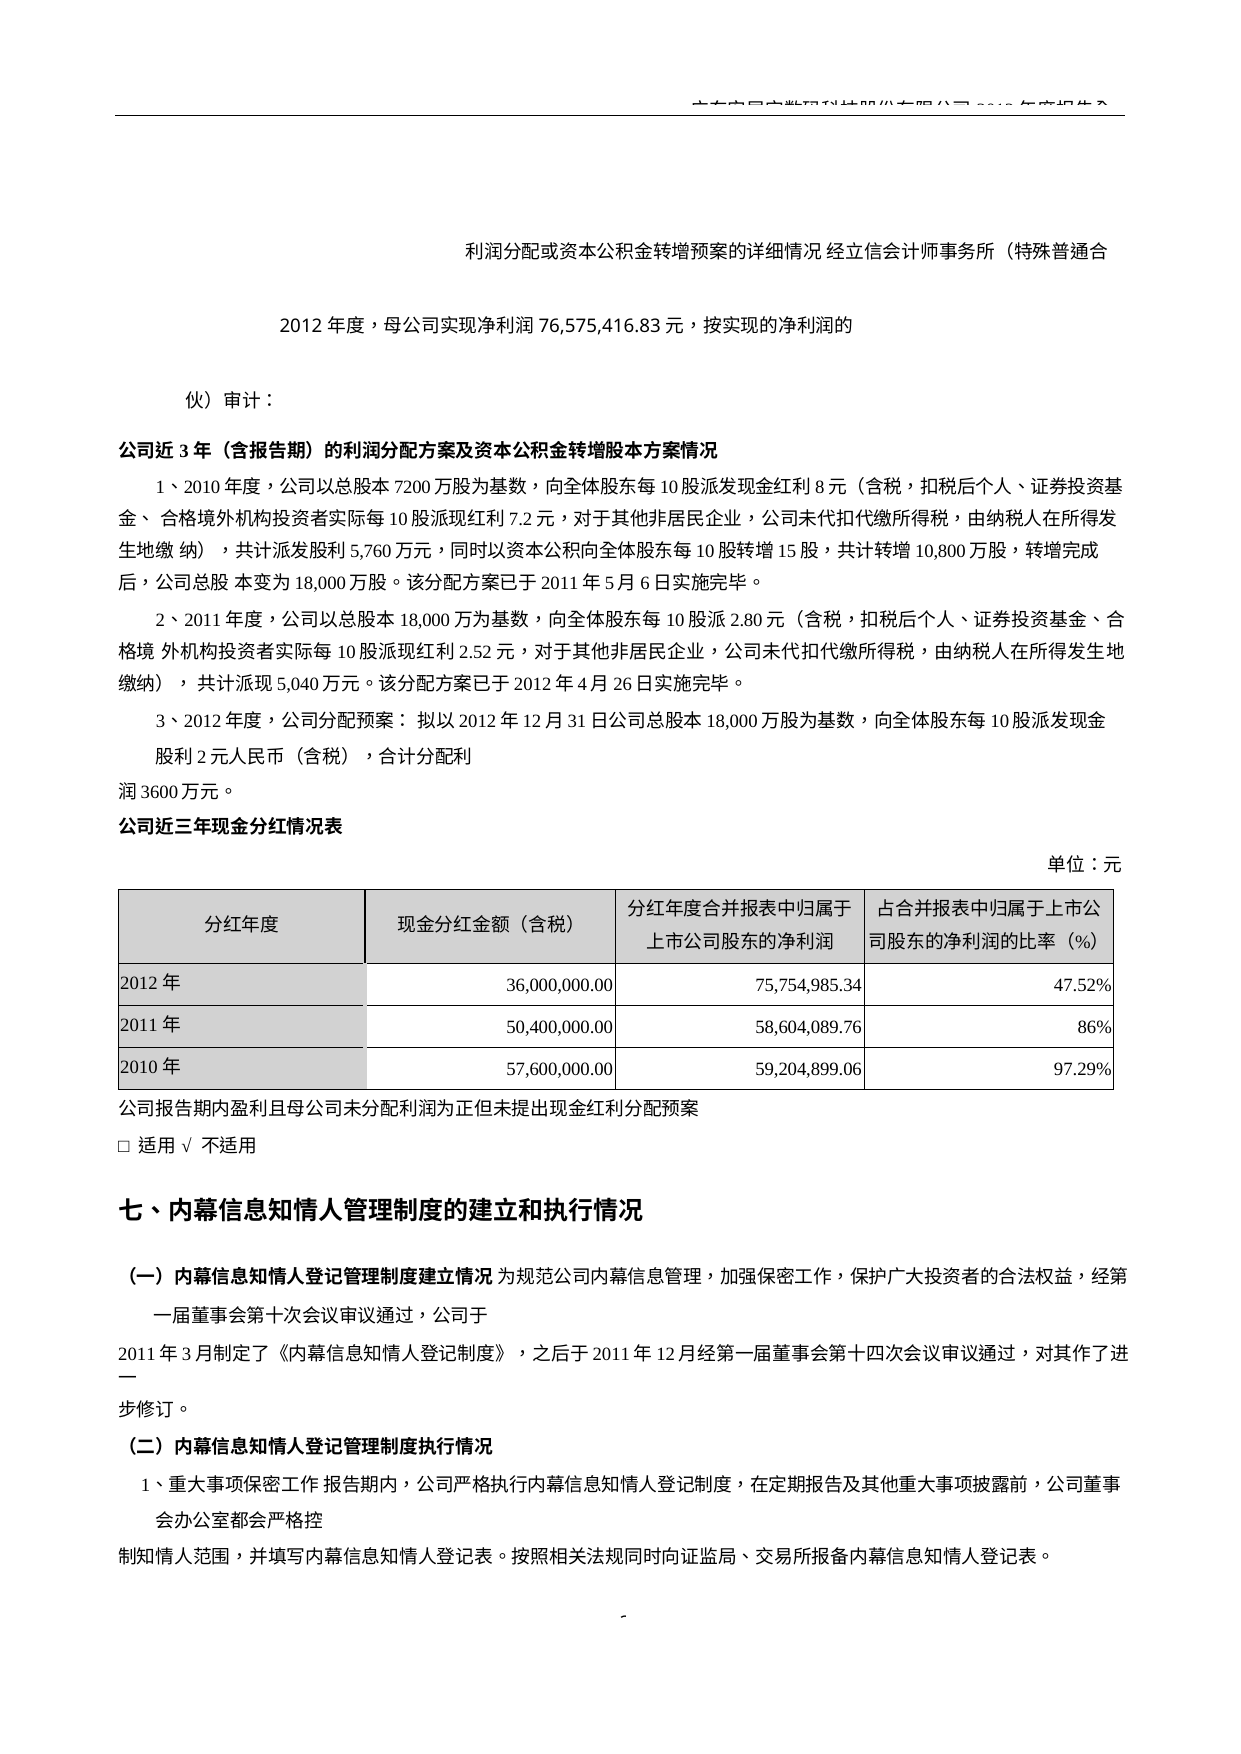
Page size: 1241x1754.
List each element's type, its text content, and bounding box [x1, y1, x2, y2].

text 1、2010年度，公司以总股本7200万股为基数，向全体股东每10股派发现金红利8元（含税，扣税后个人、证券投资基金、 合格境外机构投资者实际每10股派现红利7.2元，对于其他非居民企业，公司未代扣代缴所得税，由纳税人在所得发生地缴 纳），共计派发股利5,760万元，同时以资本公积向全体股东每10股转增15股，共计转增10,800万股，转增完成后，公司总股 本变为18,000万股。该分配方案已于2011年5月6日实施完毕。 [118, 473, 1133, 595]
text （一）内幕信息知情人登记管理制度建立情况 为规范公司内幕信息管理，加强保密工作，保护广大投资者的合法权益，经第一届董事会第十次会议审议通过，公司于 [118, 1264, 1133, 1328]
text 步修订。 [118, 1396, 1133, 1422]
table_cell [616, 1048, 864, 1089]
subtitle 公司近三年现金分红情况表 [118, 814, 1133, 839]
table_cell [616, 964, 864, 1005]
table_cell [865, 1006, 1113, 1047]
text □ 适用 √ 不适用 [118, 1132, 1133, 1158]
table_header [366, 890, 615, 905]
subtitle 公司近 3 年（含报告期）的利润分配方案及资本公积金转增股本方案情况 [118, 437, 1133, 463]
text 3、2012年度，公司分配预案： 拟以2012年12月31日公司总股本18,000万股为基数，向全体股东每10股派发现金股利2元人民币（含税），合计分配利 [156, 707, 1118, 769]
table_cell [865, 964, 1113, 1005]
subtitle 七、内幕信息知情人管理制度的建立和执行情况 [118, 1192, 1133, 1226]
text 润3600万元。 [118, 779, 1133, 803]
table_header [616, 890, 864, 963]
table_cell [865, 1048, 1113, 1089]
text 2、2011年度，公司以总股本18,000万为基数，向全体股东每10股派2.80元（含税，扣税后个人、证券投资基金、合格境 外机构投资者实际每10股派现红利2.52元，对于其他非居民企业，公司未代扣代缴所得税，由纳税人在所得发生地缴纳）， 共计派现5,040万元。该分配方案已于2012年4月26日实施完毕。 [118, 607, 1126, 696]
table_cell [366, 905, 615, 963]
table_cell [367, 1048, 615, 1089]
text 1、重大事项保密工作 报告期内，公司严格执行内幕信息知情人登记制度，在定期报告及其他重大事项披露前，公司董事会办公室都会严格控 [141, 1471, 1133, 1533]
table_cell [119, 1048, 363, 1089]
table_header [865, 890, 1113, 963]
subtitle （二）内幕信息知情人登记管理制度执行情况 [118, 1433, 1133, 1459]
text 公司报告期内盈利且母公司未分配利润为正但未提出现金红利分配预案 [118, 1095, 1133, 1120]
text 2011年3月制定了《内幕信息知情人登记制度》，之后于2011年12月经第一届董事会第十四次会议审议通过，对其作了进一 [118, 1340, 1133, 1389]
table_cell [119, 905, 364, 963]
text 单位：元 [102, 851, 1122, 877]
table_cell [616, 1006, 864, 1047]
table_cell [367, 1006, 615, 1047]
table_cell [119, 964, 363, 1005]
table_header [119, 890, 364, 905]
text 制知情人范围，并填写内幕信息知情人登记表。按照相关法规同时向证监局、交易所报备内幕信息知情人登记表。 [118, 1543, 1133, 1569]
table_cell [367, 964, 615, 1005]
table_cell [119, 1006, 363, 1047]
